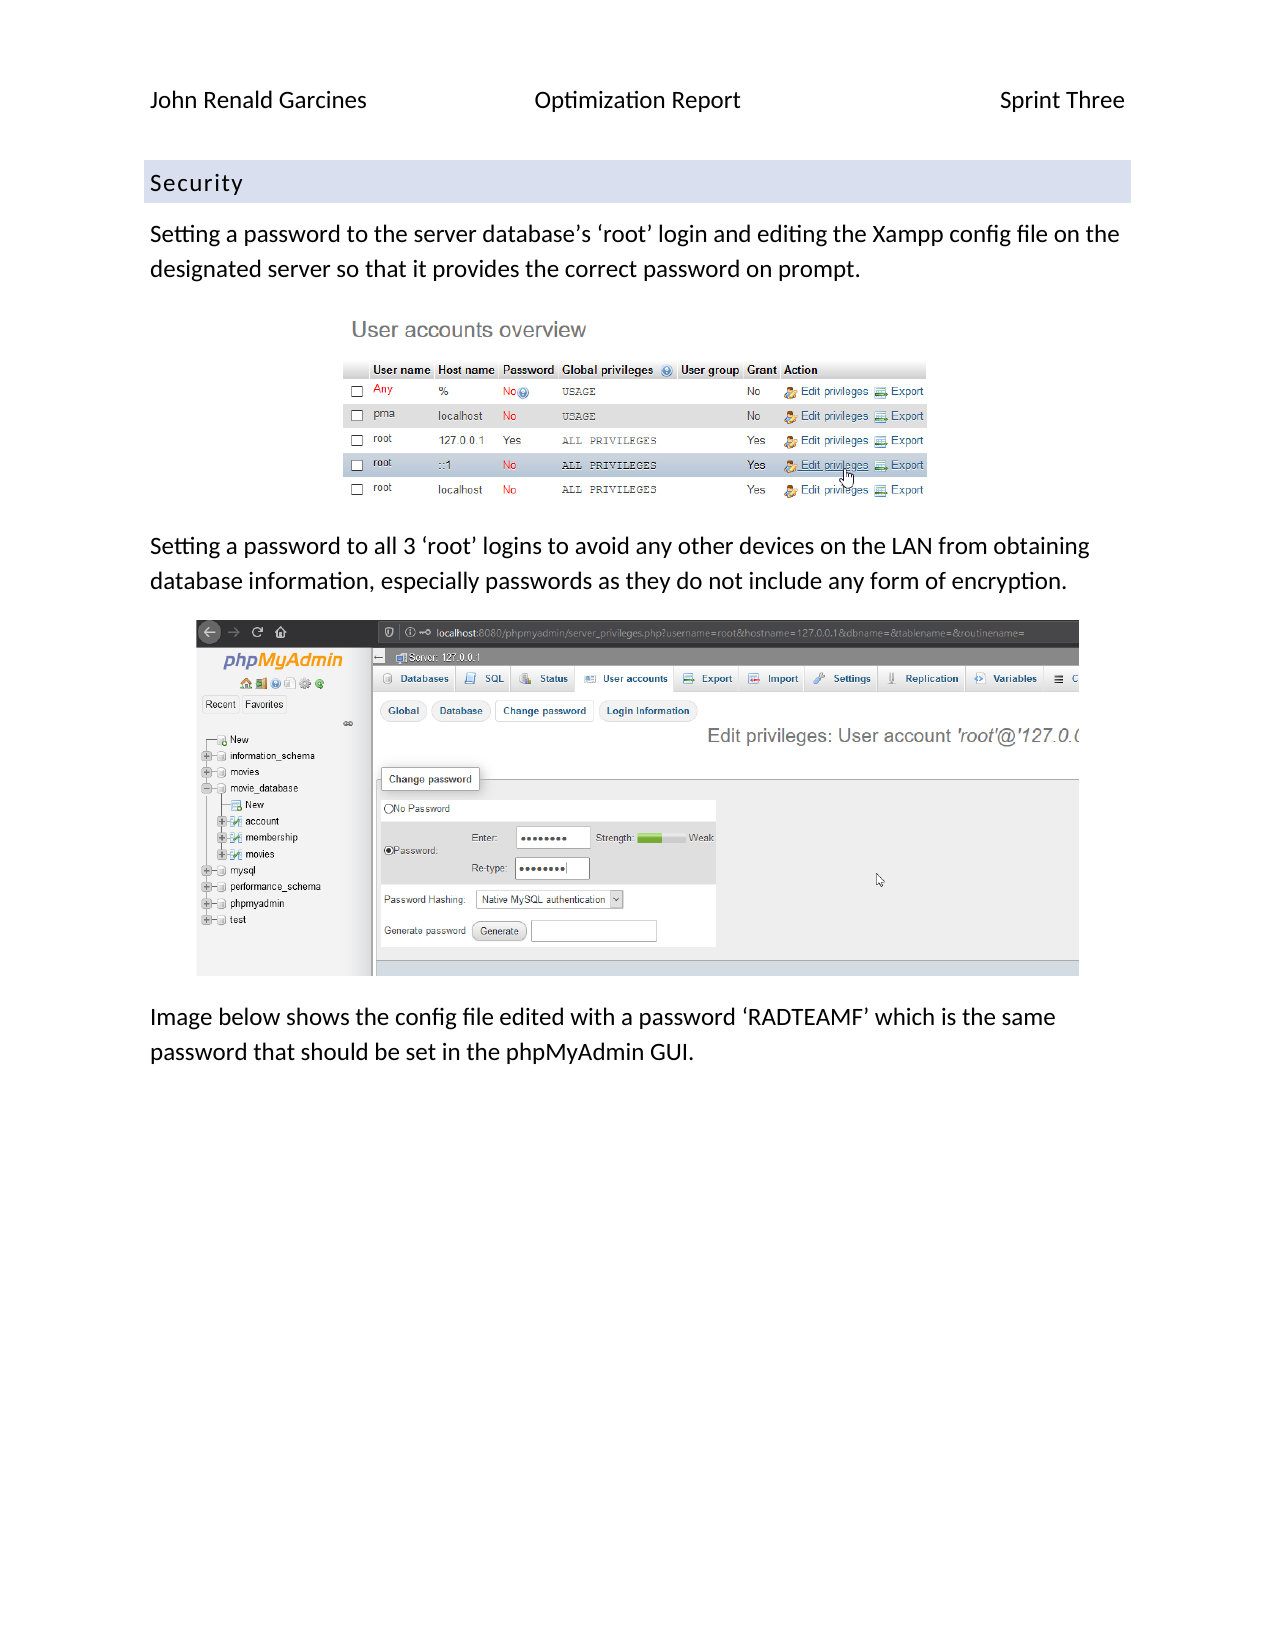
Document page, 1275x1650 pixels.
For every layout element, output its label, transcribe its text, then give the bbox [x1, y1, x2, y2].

picture [196, 620, 1079, 976]
text Setting a password to all 3 ‘root’ logins to avoid any other devices on the LAN from obtaining database information, especially passwords as they do not include any form of encryption. [150, 530, 1125, 595]
picture [341, 309, 934, 505]
subtitle Security [150, 167, 1125, 197]
text Setting a password to the server database’s ‘root’ login and editing the Xampp config file on the designated server so that it provides the correct password on prompt. [150, 218, 1125, 284]
text Image below shows the config file edited with a password ‘RADTEAMF’ which is the same password that should be set in the phpMyAdmin GUI. [150, 1001, 1125, 1066]
